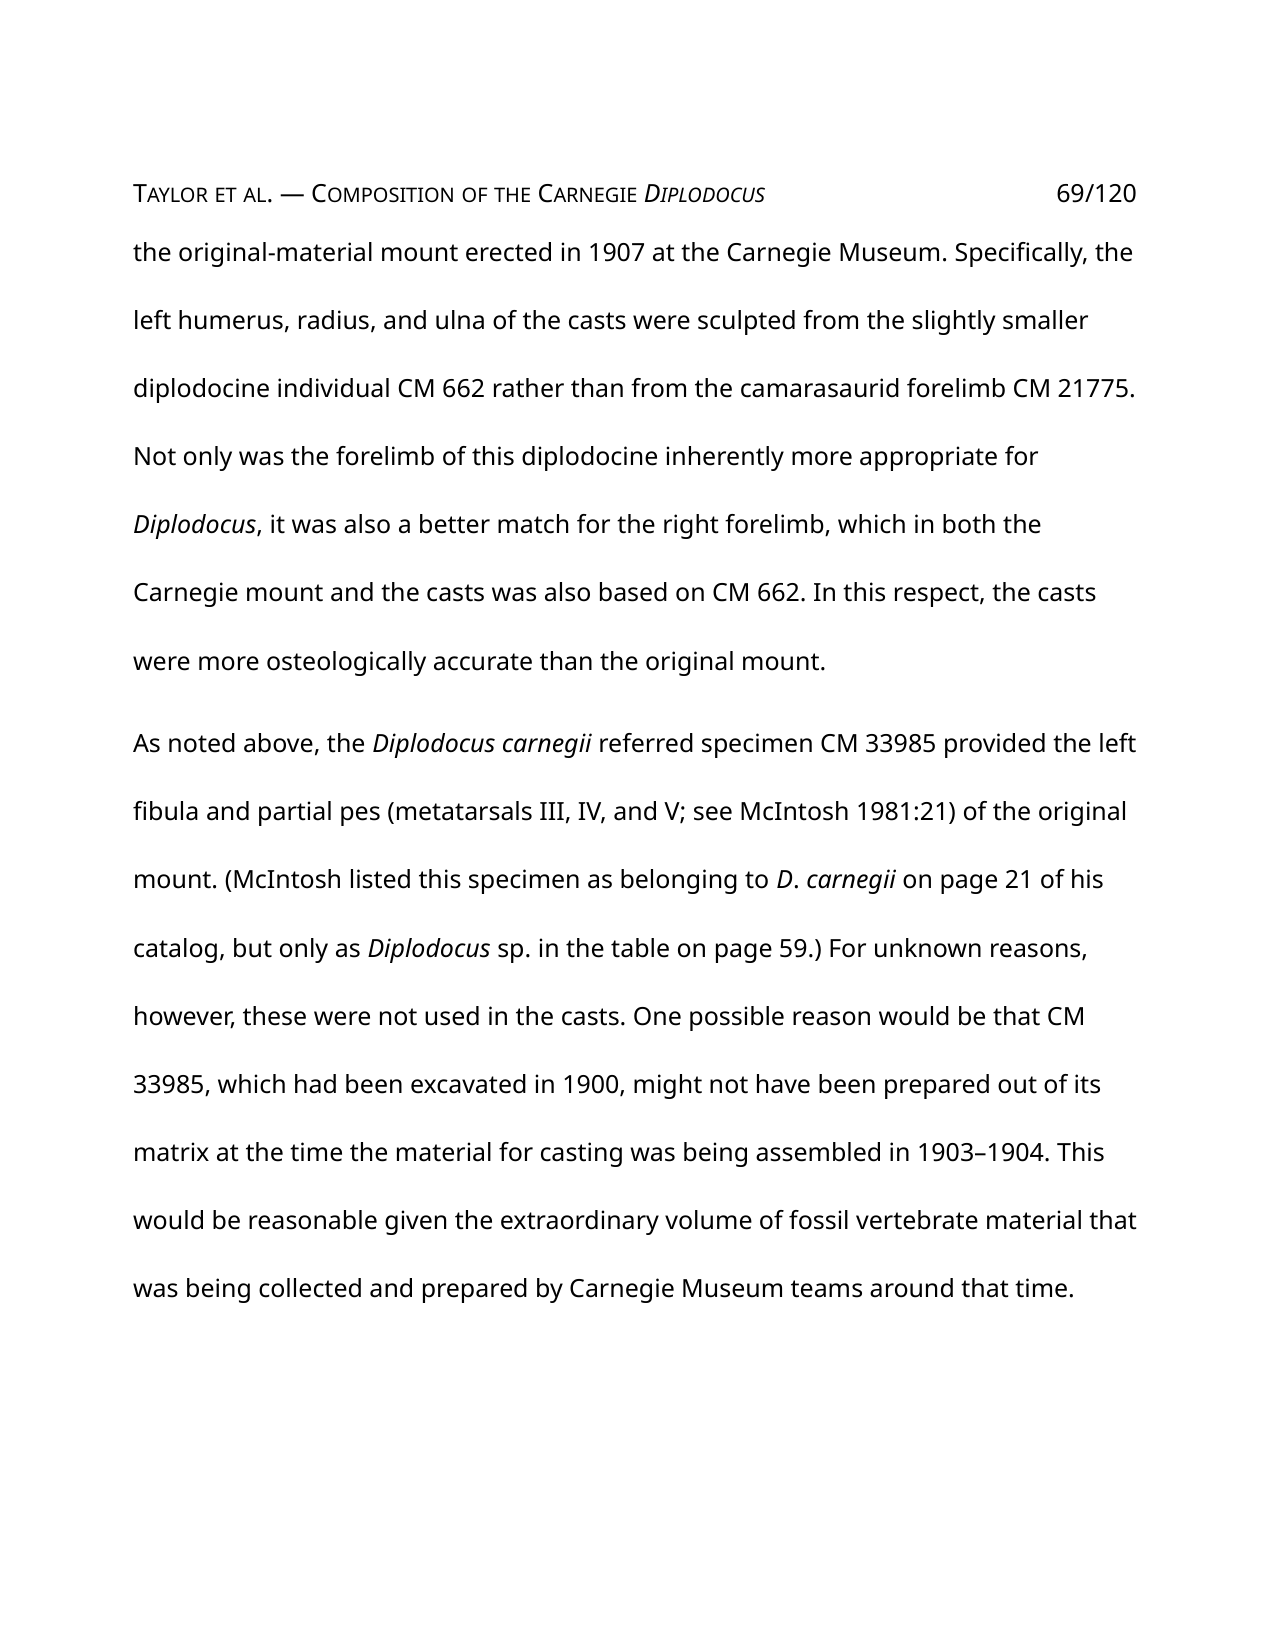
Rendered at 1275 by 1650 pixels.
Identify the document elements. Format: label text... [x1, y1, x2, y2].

text As noted above, the Diplodocus carnegii referred specimen CM 33985 provided the left fibula and partial pes (metatarsals III, IV, and V; see McIntosh 1981:21) of the original mount. (McIntosh listed this specimen as belonging to D. carnegii on page 21 of his catalog, but only as Diplodocus sp. in the table on page 59.) For unknown reasons, however, these were not used in the casts. One possible reason would be that CM 33985, which had been excavated in 1900, might not have been prepared out of its matrix at the time the material for casting was being assembled in 1903–1904. This would be reasonable given the extraordinary volume of fossil vertebrate material that was being collected and prepared by Carnegie Museum teams around that time. [133, 726, 1142, 1305]
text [133, 234, 1142, 677]
